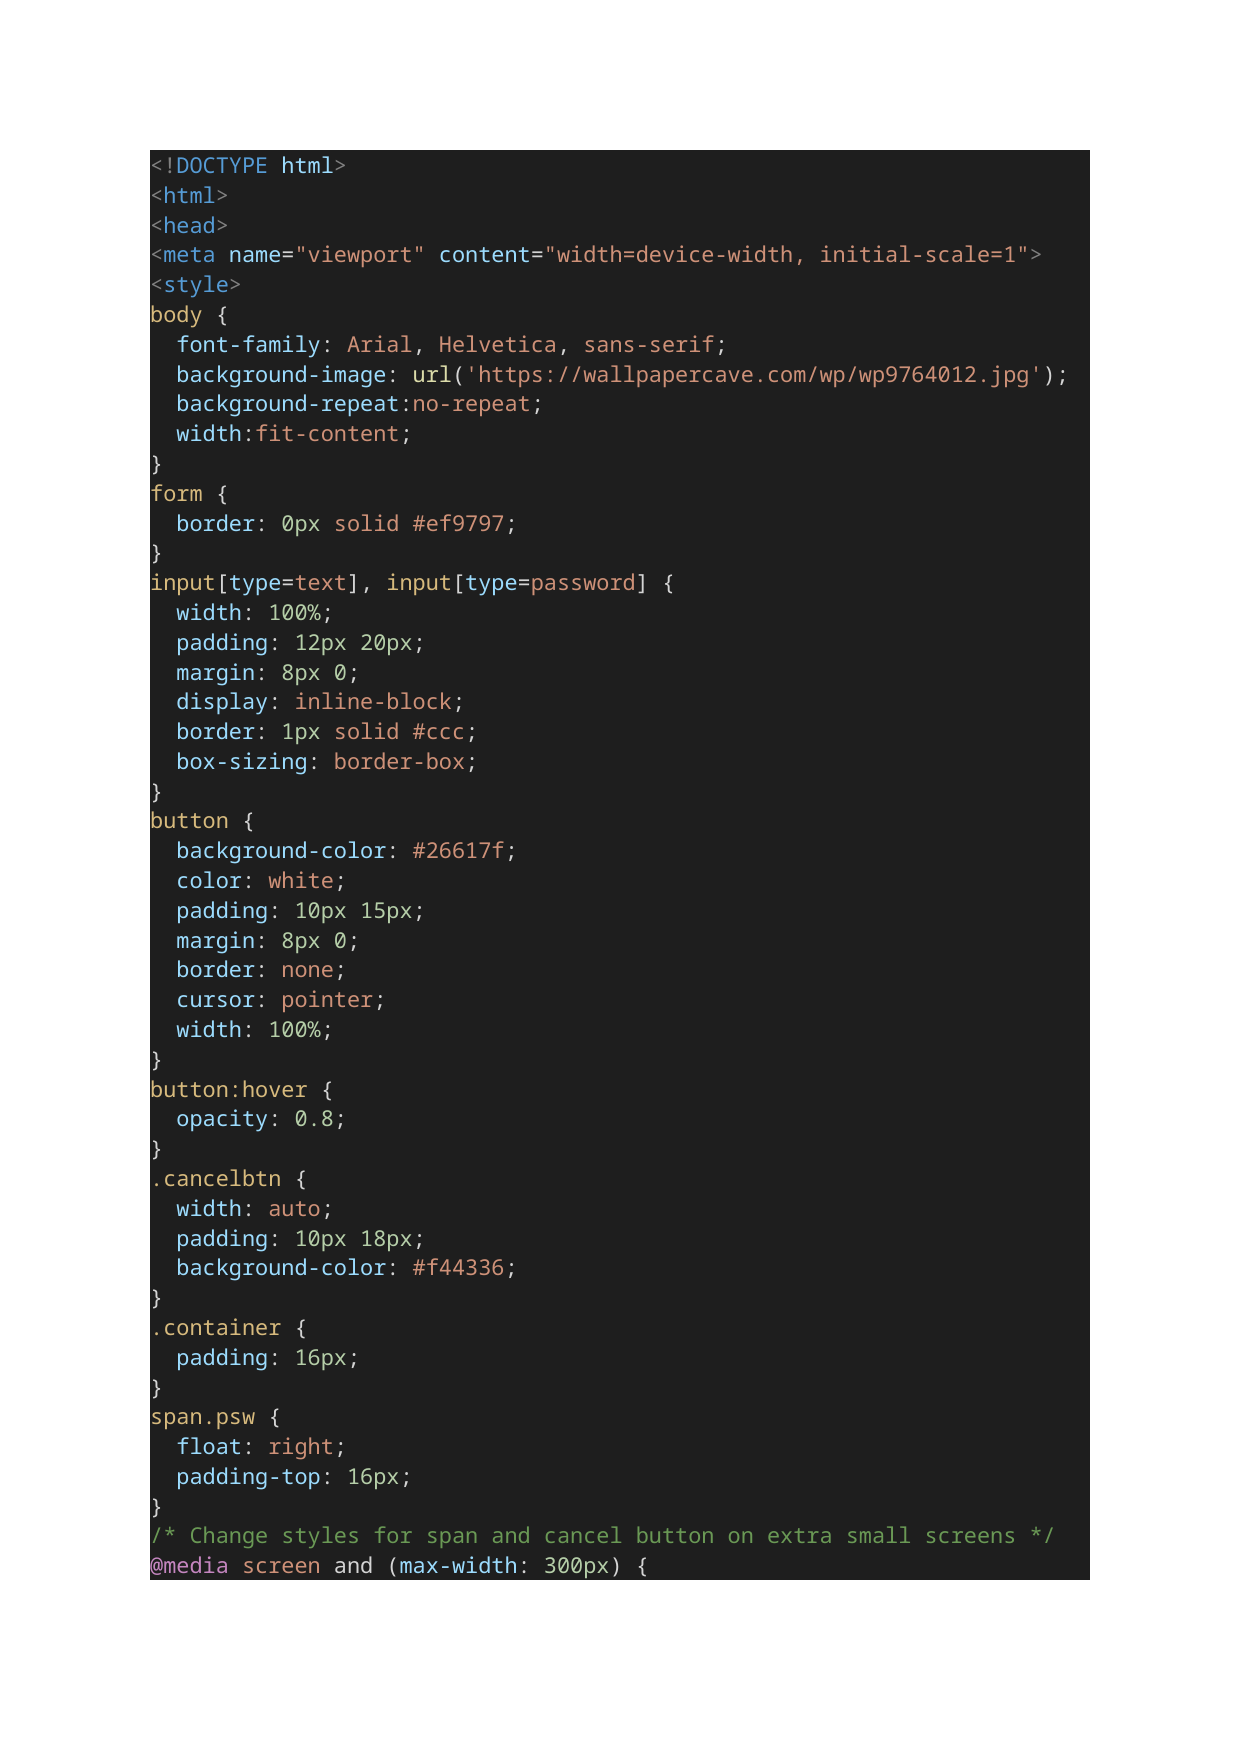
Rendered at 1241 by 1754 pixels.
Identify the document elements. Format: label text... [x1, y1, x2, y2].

text width: 100%; [150, 597, 1090, 627]
text border: 1px solid #ccc; [150, 716, 1090, 746]
text } [150, 776, 1090, 805]
text width: auto; [150, 1193, 1090, 1222]
text width:fit-content; [150, 418, 1090, 448]
text .cancelbtn { [150, 1163, 1090, 1193]
text body { [150, 299, 1090, 329]
text padding: 10px 15px; [150, 895, 1090, 924]
text } [150, 1491, 1090, 1520]
text <style> [150, 269, 1090, 299]
text padding: 12px 20px; [150, 627, 1090, 656]
text @media screen and (max-width: 300px) { [150, 1550, 1090, 1580]
text <html> [150, 180, 1090, 209]
text form { [150, 478, 1090, 507]
text } [150, 448, 1090, 478]
text button:hover { [150, 1073, 1090, 1103]
text <head> [150, 209, 1090, 239]
text border: none; [150, 954, 1090, 984]
text } [150, 1371, 1090, 1401]
text } [150, 1133, 1090, 1163]
text } [150, 537, 1090, 567]
text .container { [150, 1312, 1090, 1342]
text padding: 16px; [150, 1342, 1090, 1371]
text padding-top: 16px; [150, 1461, 1090, 1491]
text background-color: #f44336; [150, 1252, 1090, 1282]
text margin: 8px 0; [150, 656, 1090, 686]
text float: right; [150, 1431, 1090, 1461]
text } [150, 1282, 1090, 1312]
text <meta name="viewport" content="width=device-width, initial-scale=1"> [150, 239, 1090, 269]
text opacity: 0.8; [150, 1103, 1090, 1133]
text display: inline-block; [150, 686, 1090, 716]
text color: white; [150, 865, 1090, 895]
text margin: 8px 0; [150, 924, 1090, 954]
text box-sizing: border-box; [150, 746, 1090, 776]
text background-color: #26617f; [150, 835, 1090, 865]
text /* Change styles for span and cancel button on extra small screens */ [150, 1520, 1090, 1550]
text span.psw { [150, 1401, 1090, 1431]
text background-repeat:no-repeat; [150, 388, 1090, 418]
text cursor: pointer; [150, 984, 1090, 1014]
text width: 100%; [150, 1014, 1090, 1044]
text } [150, 1044, 1090, 1073]
text font-family: Arial, Helvetica, sans-serif; [150, 329, 1090, 358]
text background-image: url('https://wallpapercave.com/wp/wp9764012.jpg'); [150, 358, 1090, 388]
text input[type=text], input[type=password] { [150, 567, 1090, 597]
text <!DOCTYPE html> [150, 150, 1090, 180]
text button { [150, 805, 1090, 835]
text border: 0px solid #ef9797; [150, 507, 1090, 537]
text padding: 10px 18px; [150, 1222, 1090, 1252]
